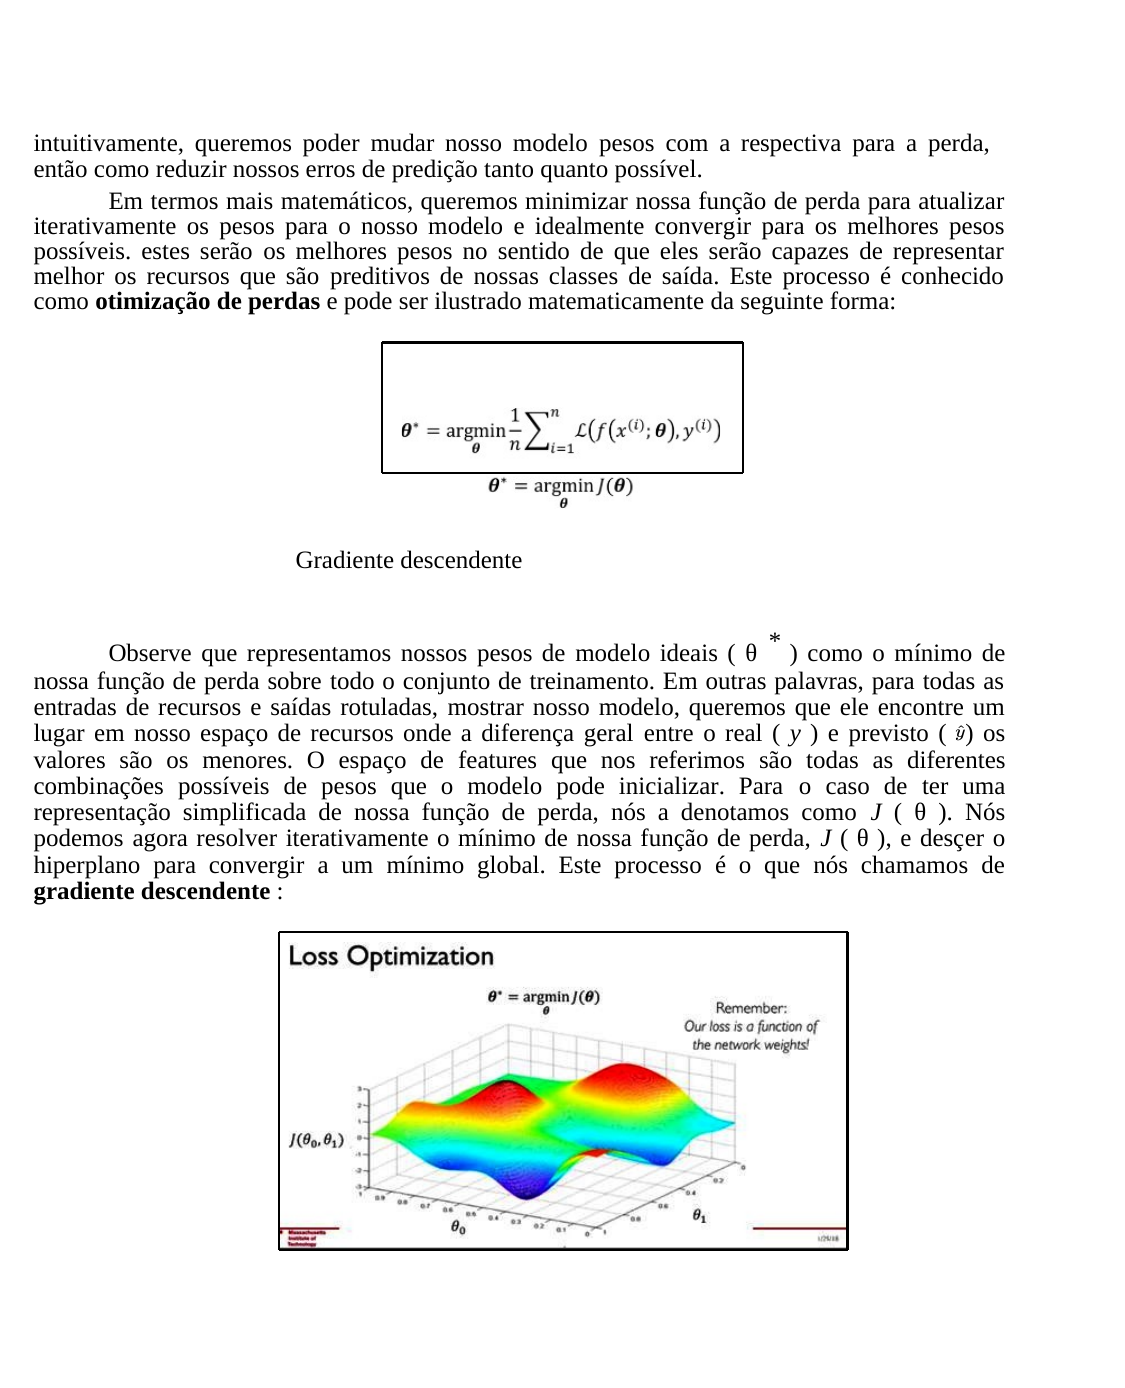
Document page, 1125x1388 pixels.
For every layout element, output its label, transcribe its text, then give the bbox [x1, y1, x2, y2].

picture [280, 942, 846, 1249]
text Em termos mais matemáticos, queremos minimizar nossa função de perda para atualizar iterativamente os pesos para o nosso modelo e idealmente convergir para os melhores pesos possíveis. estes serão os melhores pesos no sentido de que eles serão capazes de representar melhor os recursos que são preditivos de nossas classes de saída. Este processo é conhecido como otimização de perdas e pode ser ilustrado matematicamente da seguinte forma: [33, 189, 1005, 315]
text Gradiente descendente [295, 545, 829, 574]
picture [401, 407, 721, 472]
picture [401, 474, 721, 509]
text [33, 131, 990, 183]
text Observe que representamos nossos pesos de modelo ideais ( θ * ) como o mínimo de nossa função de perda sobre todo o conjunto de treinamento. Em outras palavras, para todas as entradas de recursos e saídas rotuladas, mostrar nosso modelo, queremos que ele encontre um lugar em nosso espaço de recursos onde a diferença geral entre o real ( y ) e previsto ( ) os valores são os menores. O espaço de features que nos referimos são todas as diferentes combinações possíveis de pesos que o modelo pode inicializar. Para o caso de ter uma representação simplificada de nossa função de perda, nós a denotamos como J ( θ ). Nós podemos agora resolver iterativamente o mínimo de nossa função de perda, J ( θ ), e desçer o hiperplano para convergir a um mínimo global. Este processo é o que nós chamamos de gradiente descendente : [33, 631, 1005, 905]
picture [955, 724, 966, 742]
